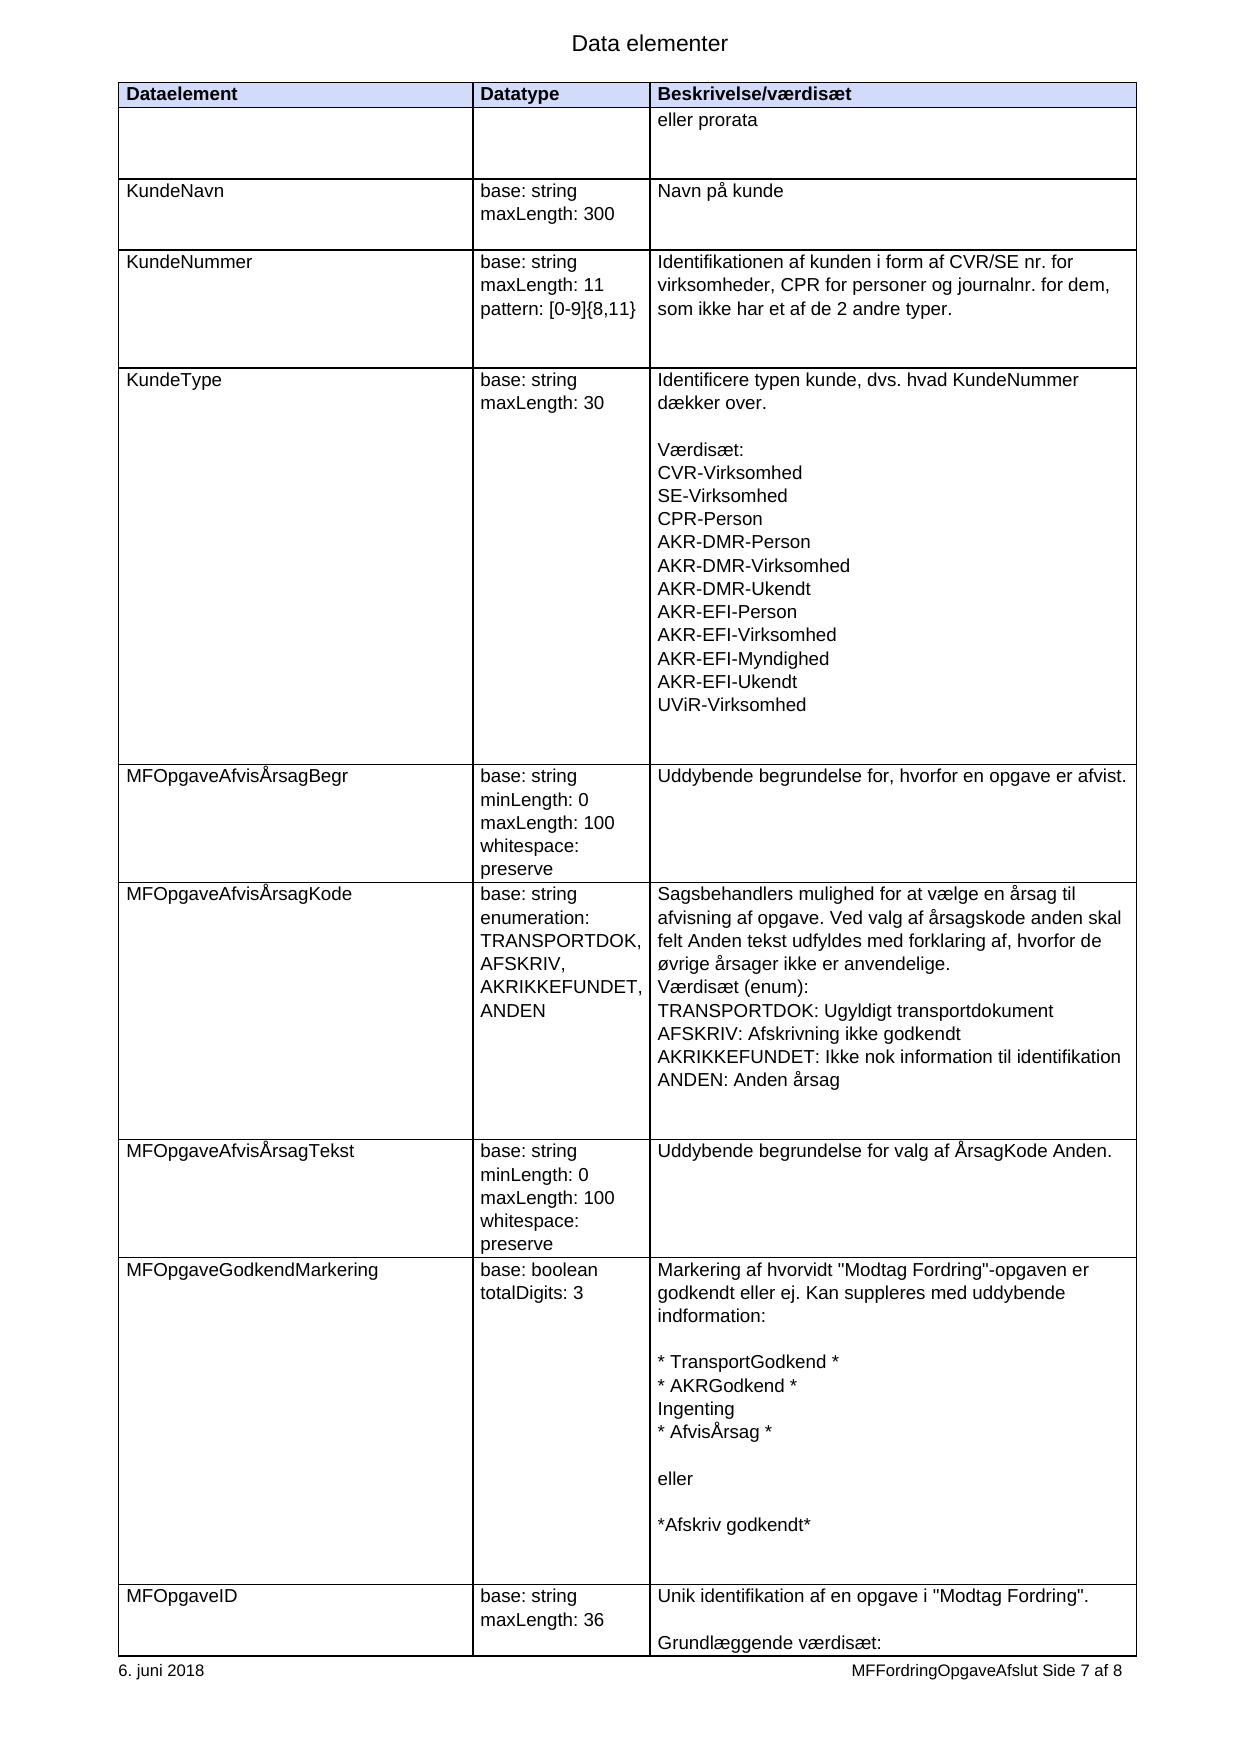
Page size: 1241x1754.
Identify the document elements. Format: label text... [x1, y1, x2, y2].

table_cell base: string maxLength: 30 [474, 369, 649, 763]
table_cell Identifikationen af kunden i form af CVR/SE nr. for virksomheder, CPR for personer og journalnr. for dem, som ikke har et af de 2 andre typer. [651, 251, 1136, 367]
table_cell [474, 108, 649, 178]
table_cell MFOpgaveAfvisÅrsagKode [119, 883, 472, 1139]
table_cell base: string minLength: 0 maxLength: 100 whitespace: preserve [474, 1140, 649, 1257]
table_cell MFOpgaveAfvisÅrsagBegr [119, 765, 472, 882]
table_cell base: boolean totalDigits: 3 [474, 1258, 649, 1584]
table_cell base: string maxLength: 11 pattern: [0-9]{8,11} [474, 251, 649, 367]
table_cell MFOpgaveAfvisÅrsagTekst [119, 1140, 472, 1257]
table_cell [651, 108, 1136, 178]
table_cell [474, 1585, 649, 1655]
table_cell Sagsbehandlers mulighed for at vælge en årsag til afvisning af opgave. Ved valg af årsagskode anden skal felt Anden tekst udfyldes med forklaring af, hvorfor de øvrige årsager ikke er anvendelige. Værdisæt (enum): TRANSPORTDOK: Ugyldigt transportdokument AFSKRIV: Afskrivning ikke godkendt AKRIKKEFUNDET: Ikke nok information til identifikation ANDEN: Anden årsag [651, 883, 1136, 1139]
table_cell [651, 1585, 1136, 1655]
table_cell base: string maxLength: 300 [474, 180, 649, 249]
table_cell base: string minLength: 0 maxLength: 100 whitespace: preserve [474, 765, 649, 882]
table_cell MFOpgaveGodkendMarkering [119, 1258, 472, 1584]
table_cell MFOpgaveID [119, 1585, 472, 1655]
table_cell base: string enumeration: TRANSPORTDOK, AFSKRIV, AKRIKKEFUNDET, ANDEN [474, 883, 649, 1139]
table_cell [119, 108, 472, 178]
table_cell Identificere typen kunde, dvs. hvad KundeNummer dækker over. Værdisæt: CVR-Virksomhed SE-Virksomhed CPR-Person AKR-DMR-Person AKR-DMR-Virksomhed AKR-DMR-Ukendt AKR-EFI-Person AKR-EFI-Virksomhed AKR-EFI-Myndighed AKR-EFI-Ukendt UViR-Virksomhed [651, 369, 1136, 763]
table_cell Uddybende begrundelse for, hvorfor en opgave er afvist. [651, 765, 1136, 882]
table_header Beskrivelse/værdisæt [651, 83, 1136, 107]
table_header Datatype [474, 83, 649, 107]
table_header Dataelement [119, 83, 472, 107]
table_cell KundeType [119, 369, 472, 763]
table_cell Uddybende begrundelse for valg af ÅrsagKode Anden. [651, 1140, 1136, 1257]
table_cell KundeNavn [119, 180, 472, 249]
table_cell Navn på kunde [651, 180, 1136, 249]
table_cell KundeNummer [119, 251, 472, 367]
table_cell Markering af hvorvidt "Modtag Fordring"-opgaven er godkendt eller ej. Kan suppleres med uddybende indformation: * TransportGodkend * * AKRGodkend * Ingenting * AfvisÅrsag * eller *Afskriv godkendt* [651, 1258, 1136, 1584]
